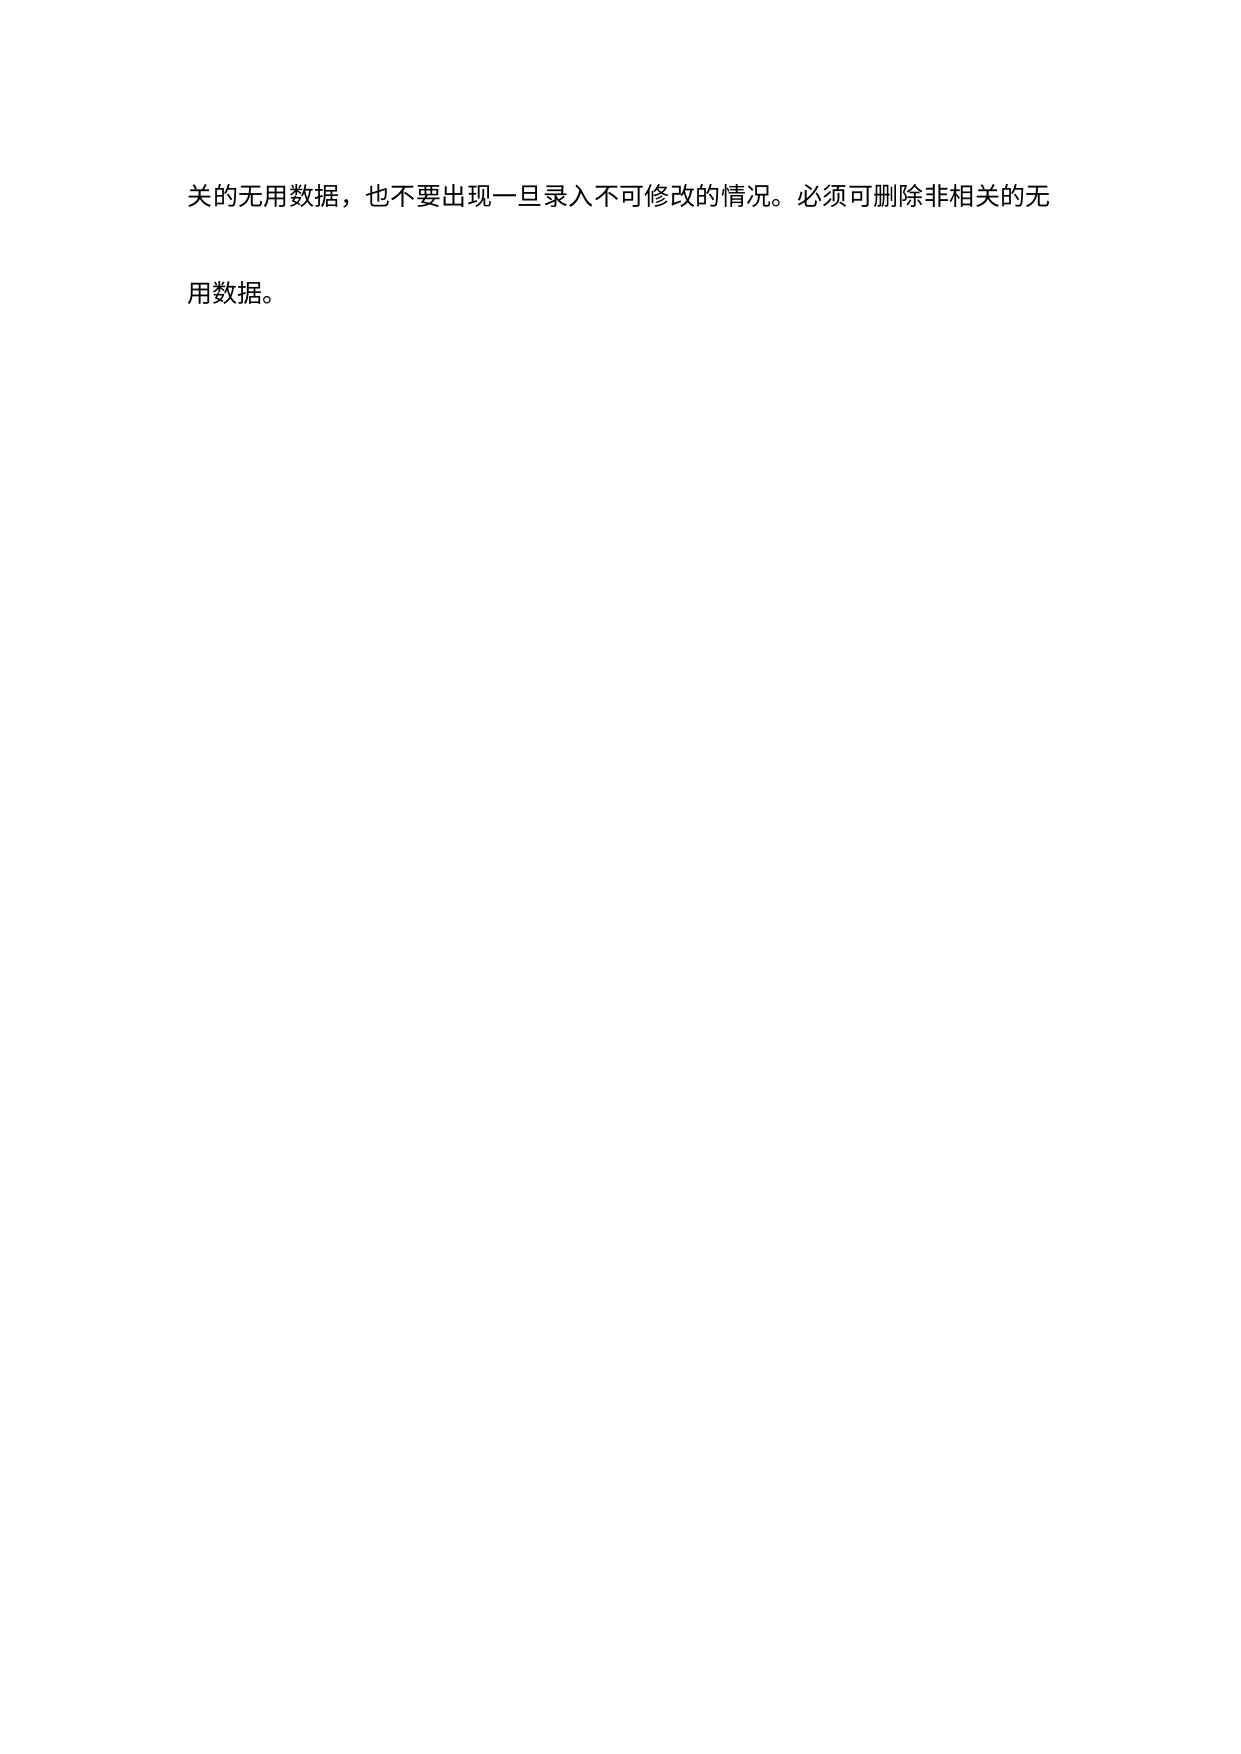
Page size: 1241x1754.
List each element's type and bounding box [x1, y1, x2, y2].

list [187, 162, 1053, 324]
